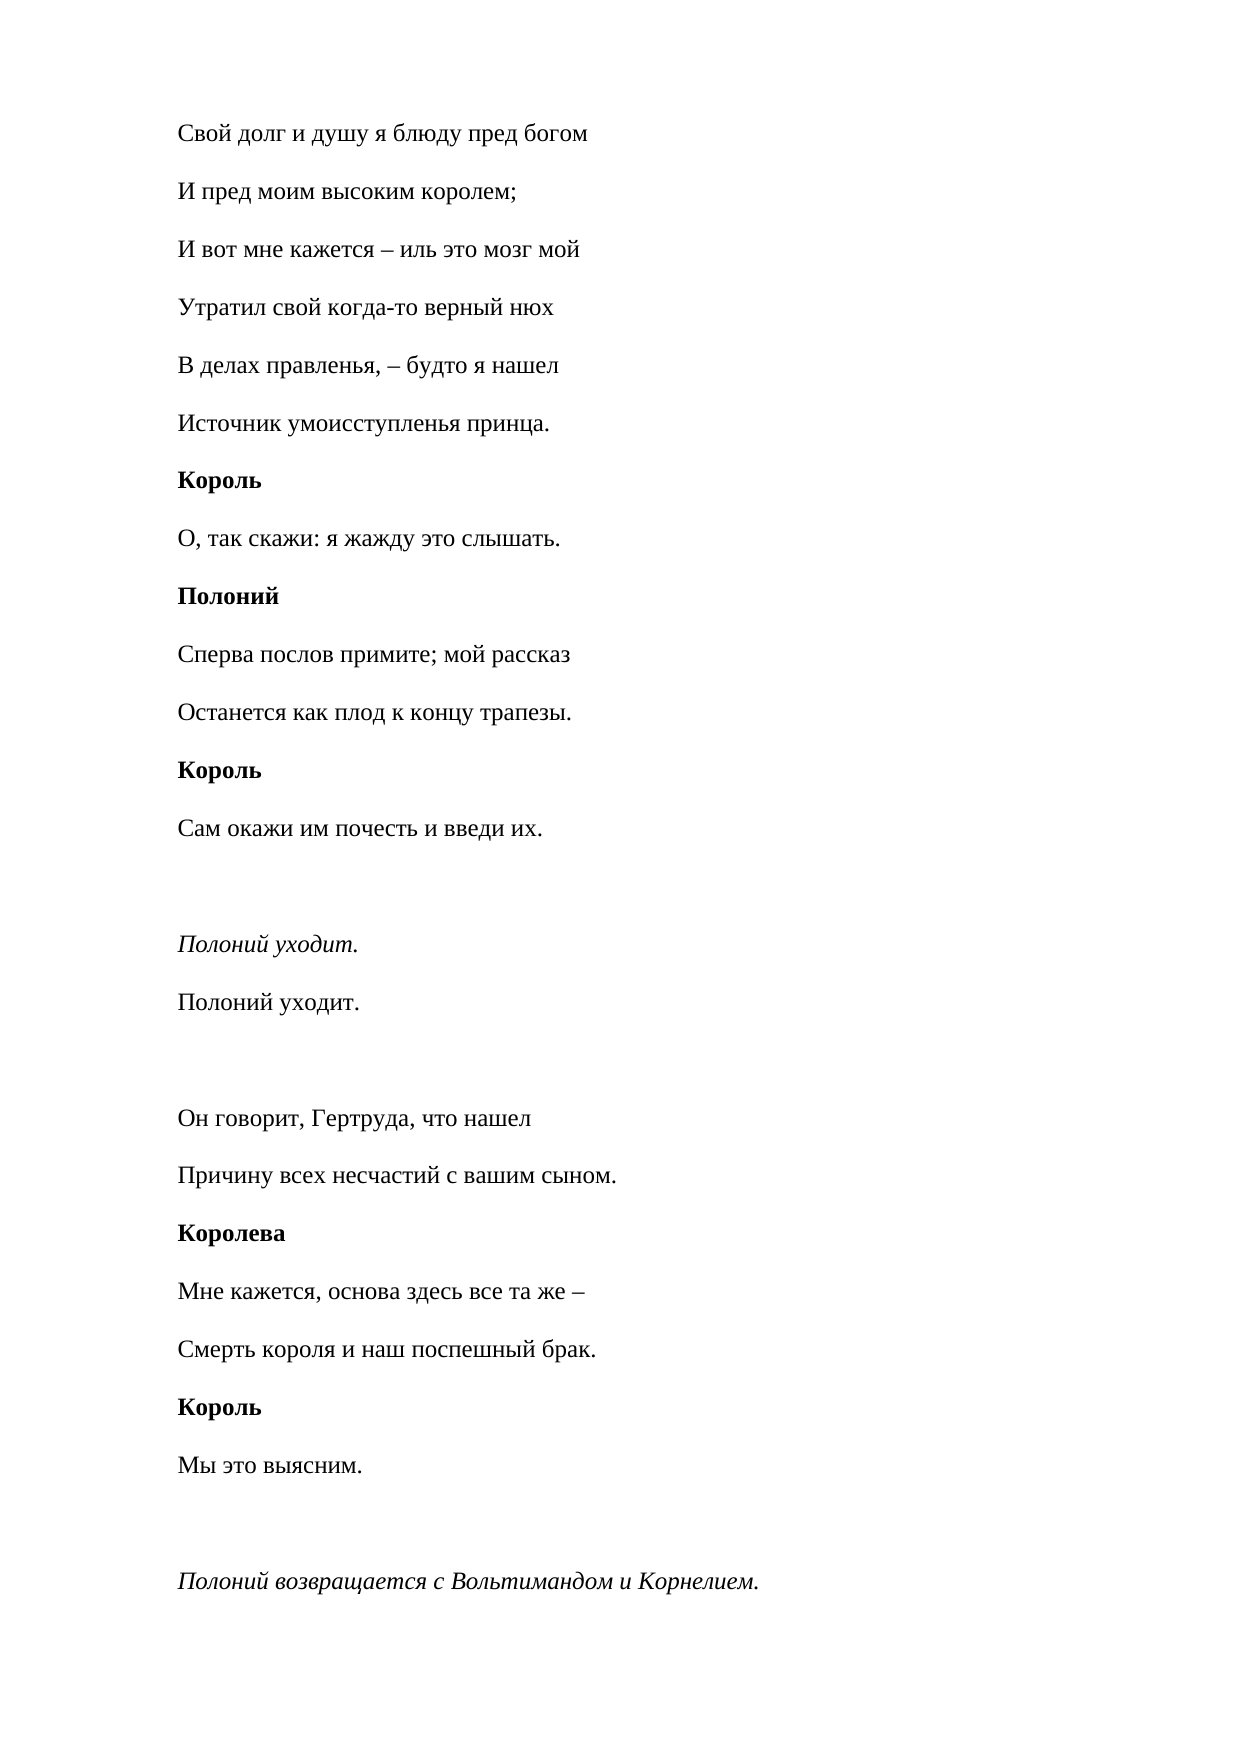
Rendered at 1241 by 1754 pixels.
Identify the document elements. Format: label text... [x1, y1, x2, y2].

text Королева [177, 1218, 1152, 1247]
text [177, 1566, 1152, 1595]
text Мы это выясним. [177, 1450, 1152, 1479]
text Останется как плод к концу трапезы. [177, 697, 1152, 726]
text Полоний уходит. [177, 987, 1152, 1016]
text Причину всех несчастий с вашим сыном. [177, 1161, 1152, 1189]
text Король [177, 755, 1152, 784]
text Полоний [177, 581, 1152, 610]
text Король [177, 466, 1152, 494]
text Он говорит, Гертруда, что нашел [177, 1103, 1152, 1131]
text Утратил свой когда-то верный нюх [177, 292, 1152, 321]
text Полоний уходит. [177, 929, 1152, 958]
text Сперва послов примите; мой рассказ [177, 639, 1152, 668]
text И вот мне кажется – иль это мозг мой [177, 234, 1152, 263]
text Смерть короля и наш поспешный брак. [177, 1334, 1152, 1363]
text Источник умоисступленья принца. [177, 408, 1152, 436]
text Свой долг и душу я блюду пред богом [177, 118, 1152, 147]
text И пред моим высоким королем; [177, 176, 1152, 205]
text В делах правленья, – будто я нашел [177, 350, 1152, 378]
text О, так скажи: я жажду это слышать. [177, 523, 1152, 552]
text Король [177, 1392, 1152, 1421]
text Мне кажется, основа здесь все та же – [177, 1276, 1152, 1305]
text Сам окажи им почесть и введи их. [177, 813, 1152, 842]
